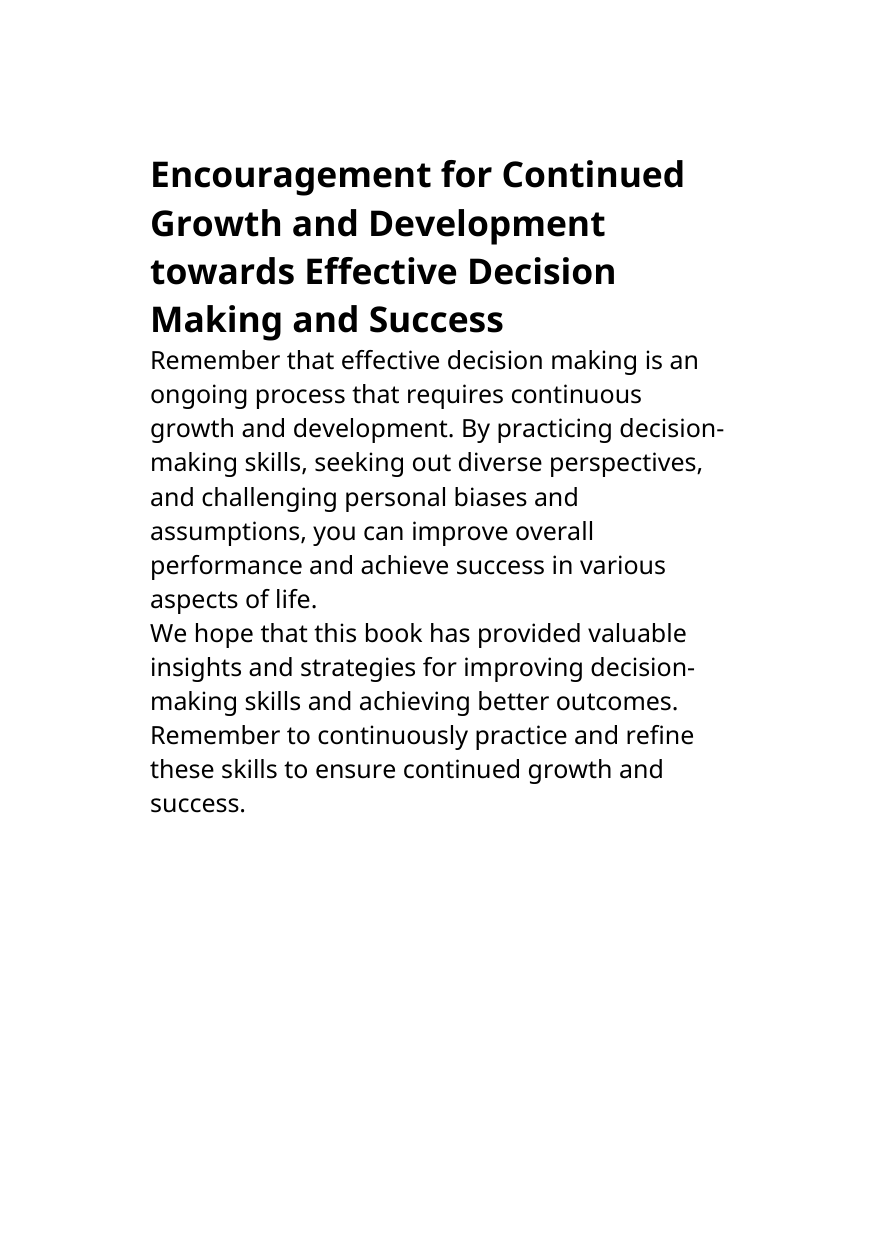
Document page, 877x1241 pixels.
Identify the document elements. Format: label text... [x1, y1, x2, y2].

text Remember that effective decision making is an ongoing process that requires continuous growth and development. By practicing decision-making skills, seeking out diverse perspectives, and challenging personal biases and assumptions, you can improve overall performance and achieve success in various aspects of life. [150, 343, 727, 615]
subtitle Encouragement for Continued Growth and Development towards Effective Decision Making and Success [150, 150, 727, 343]
text We hope that this book has provided valuable insights and strategies for improving decision-making skills and achieving better outcomes. Remember to continuously practice and refine these skills to ensure continued growth and success. [150, 615, 727, 820]
